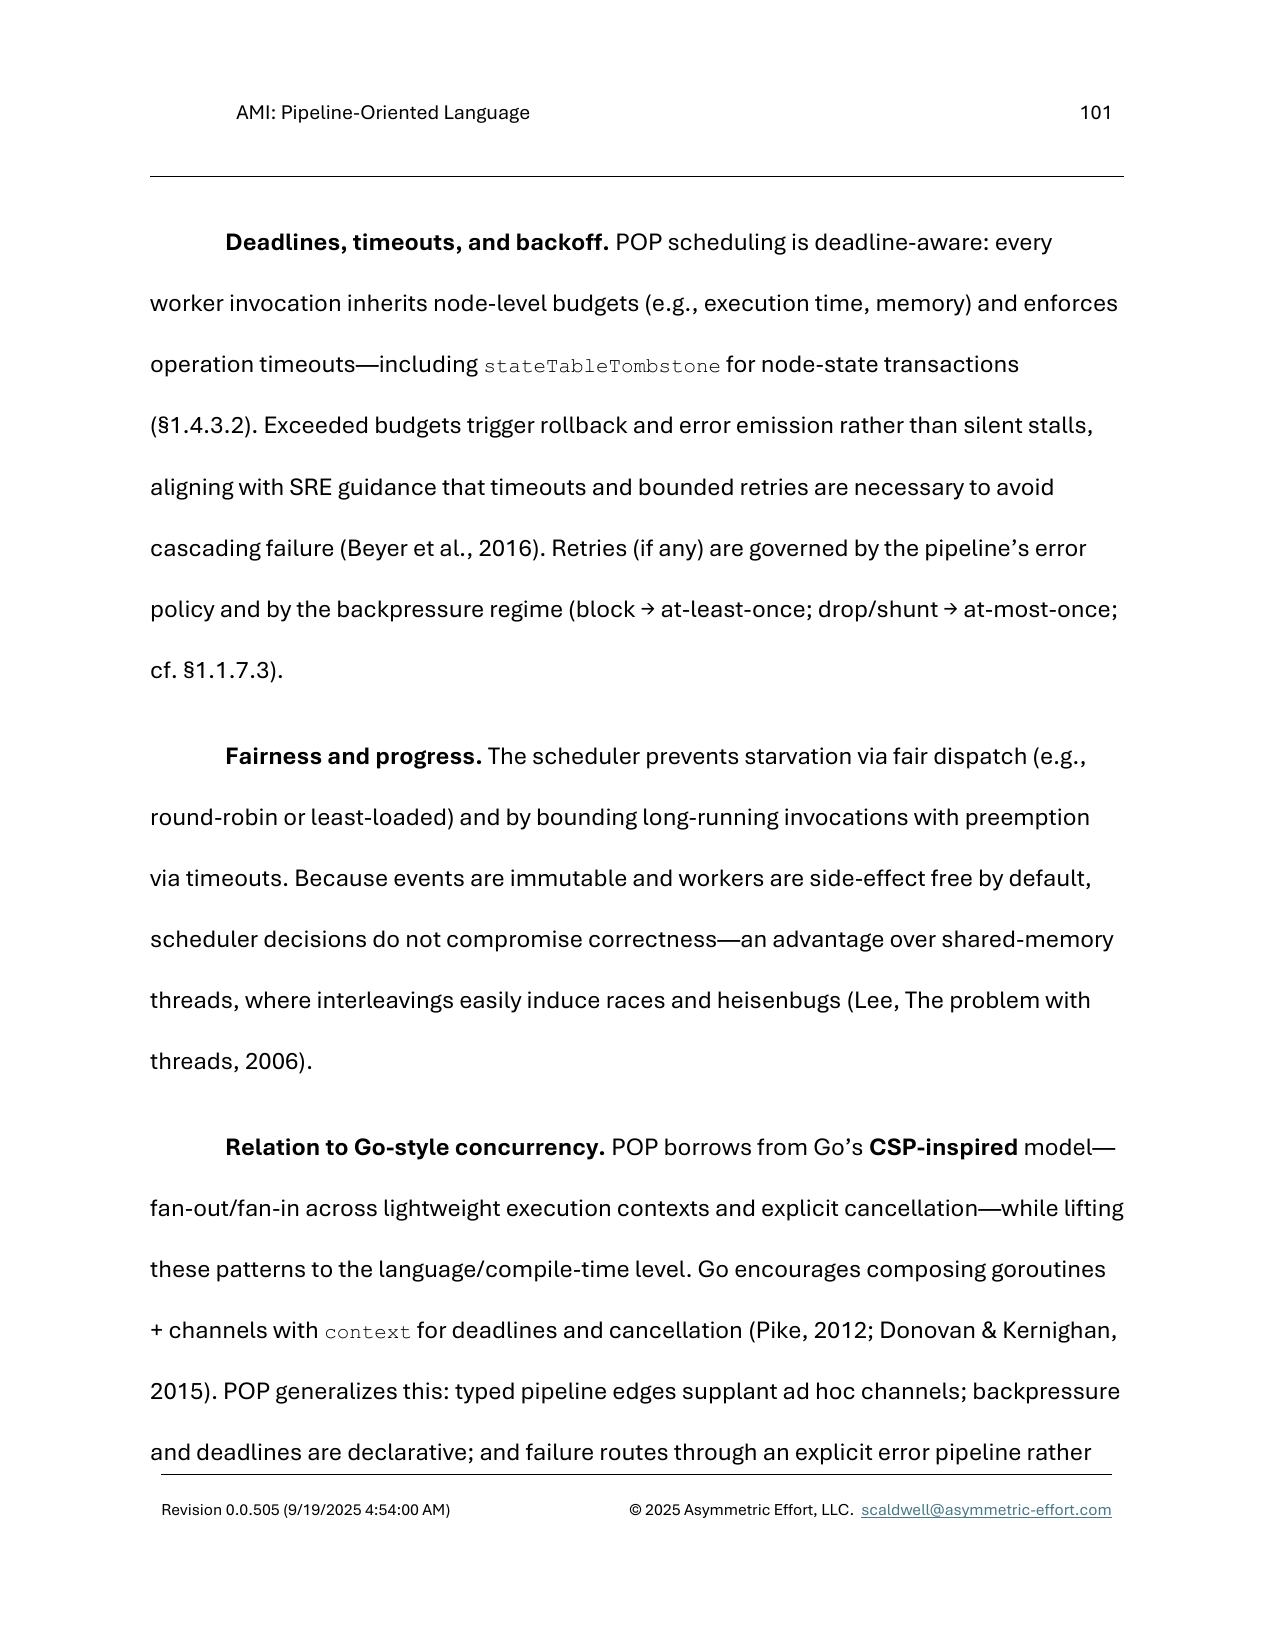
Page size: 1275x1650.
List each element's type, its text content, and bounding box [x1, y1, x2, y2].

text Fairness and progress. The scheduler prevents starvation via fair dispatch (e.g., round-robin or least-loaded) and by bounding long-running invocations with preemption via timeouts. Because events are immutable and workers are side-effect free by default, scheduler decisions do not compromise correctness—an advantage over shared-memory threads, where interleavings easily induce races and heisenbugs. [150, 741, 1125, 1076]
